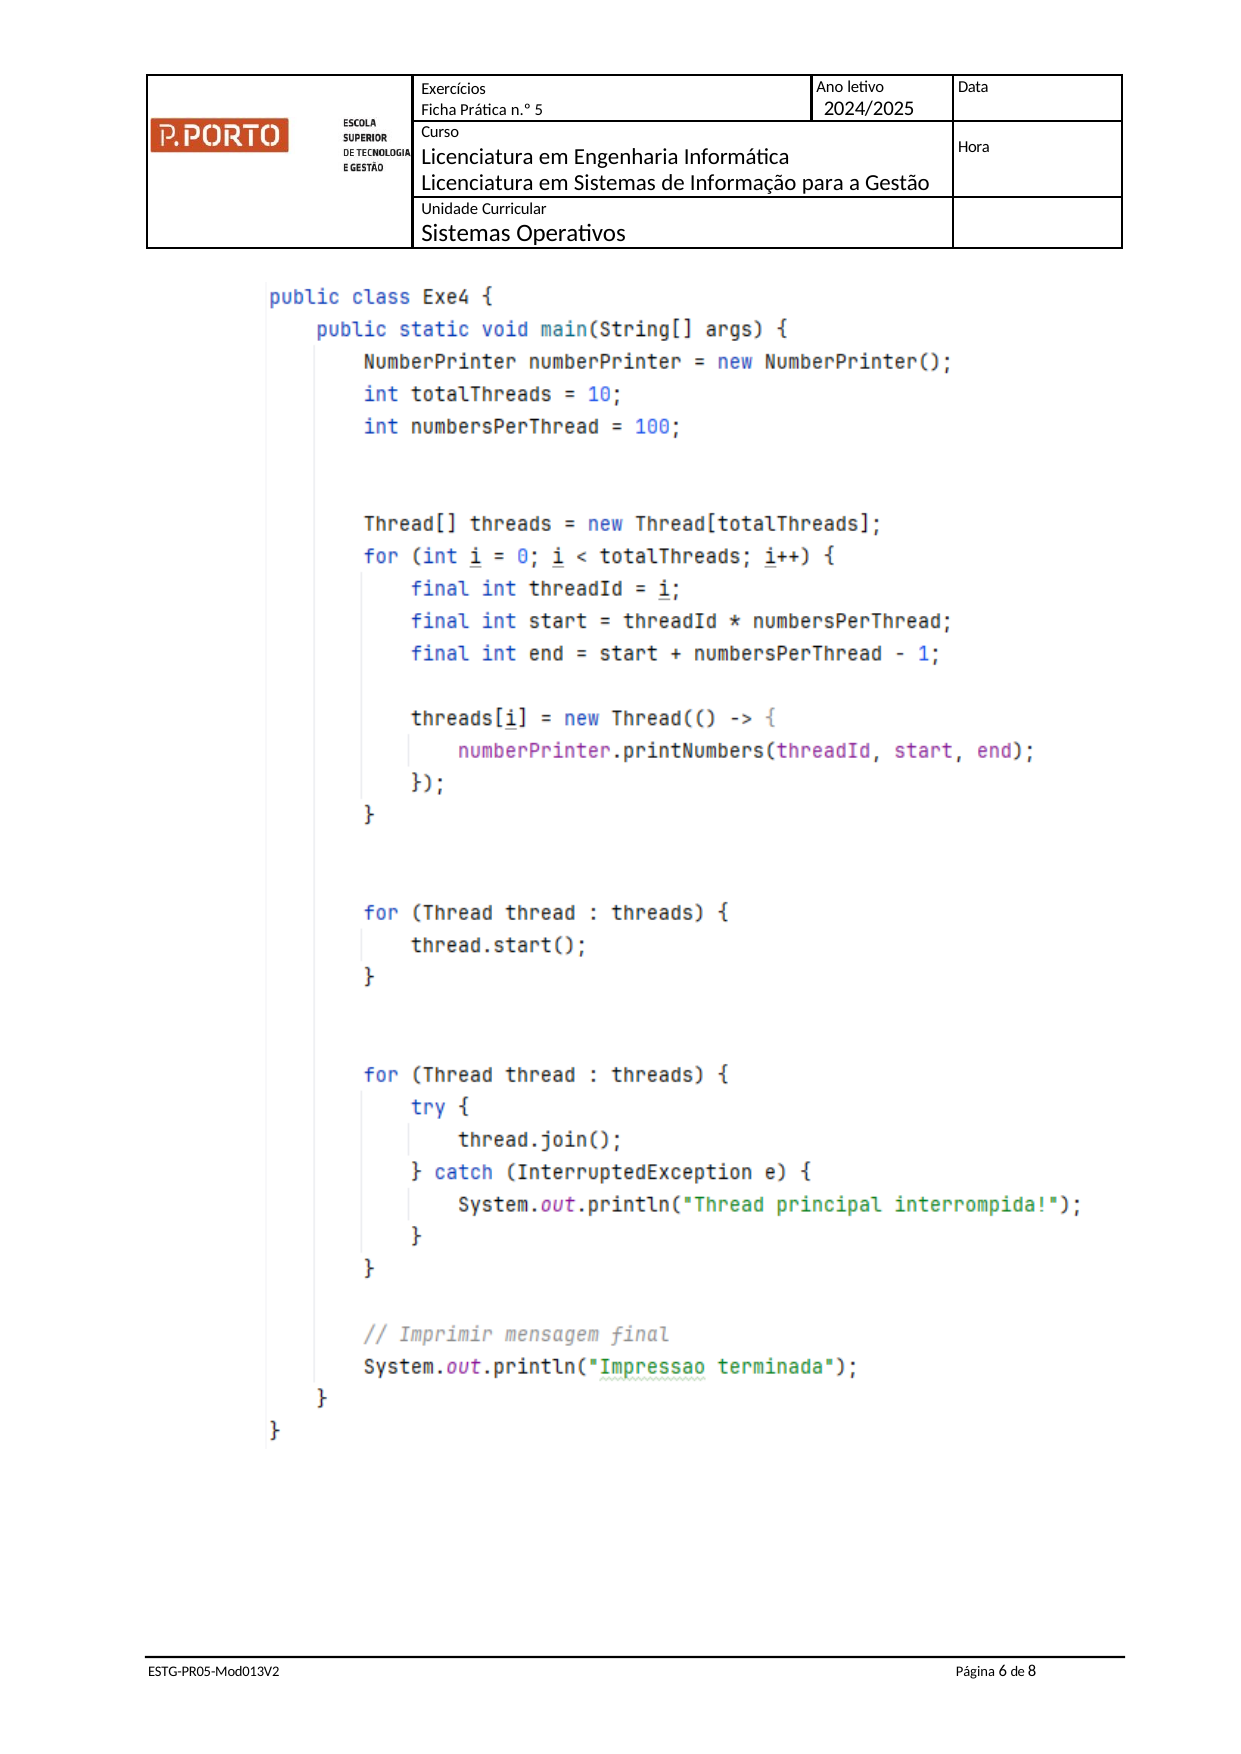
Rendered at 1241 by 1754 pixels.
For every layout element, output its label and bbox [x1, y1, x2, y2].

picture [265, 282, 1123, 1449]
picture [150, 117, 411, 172]
